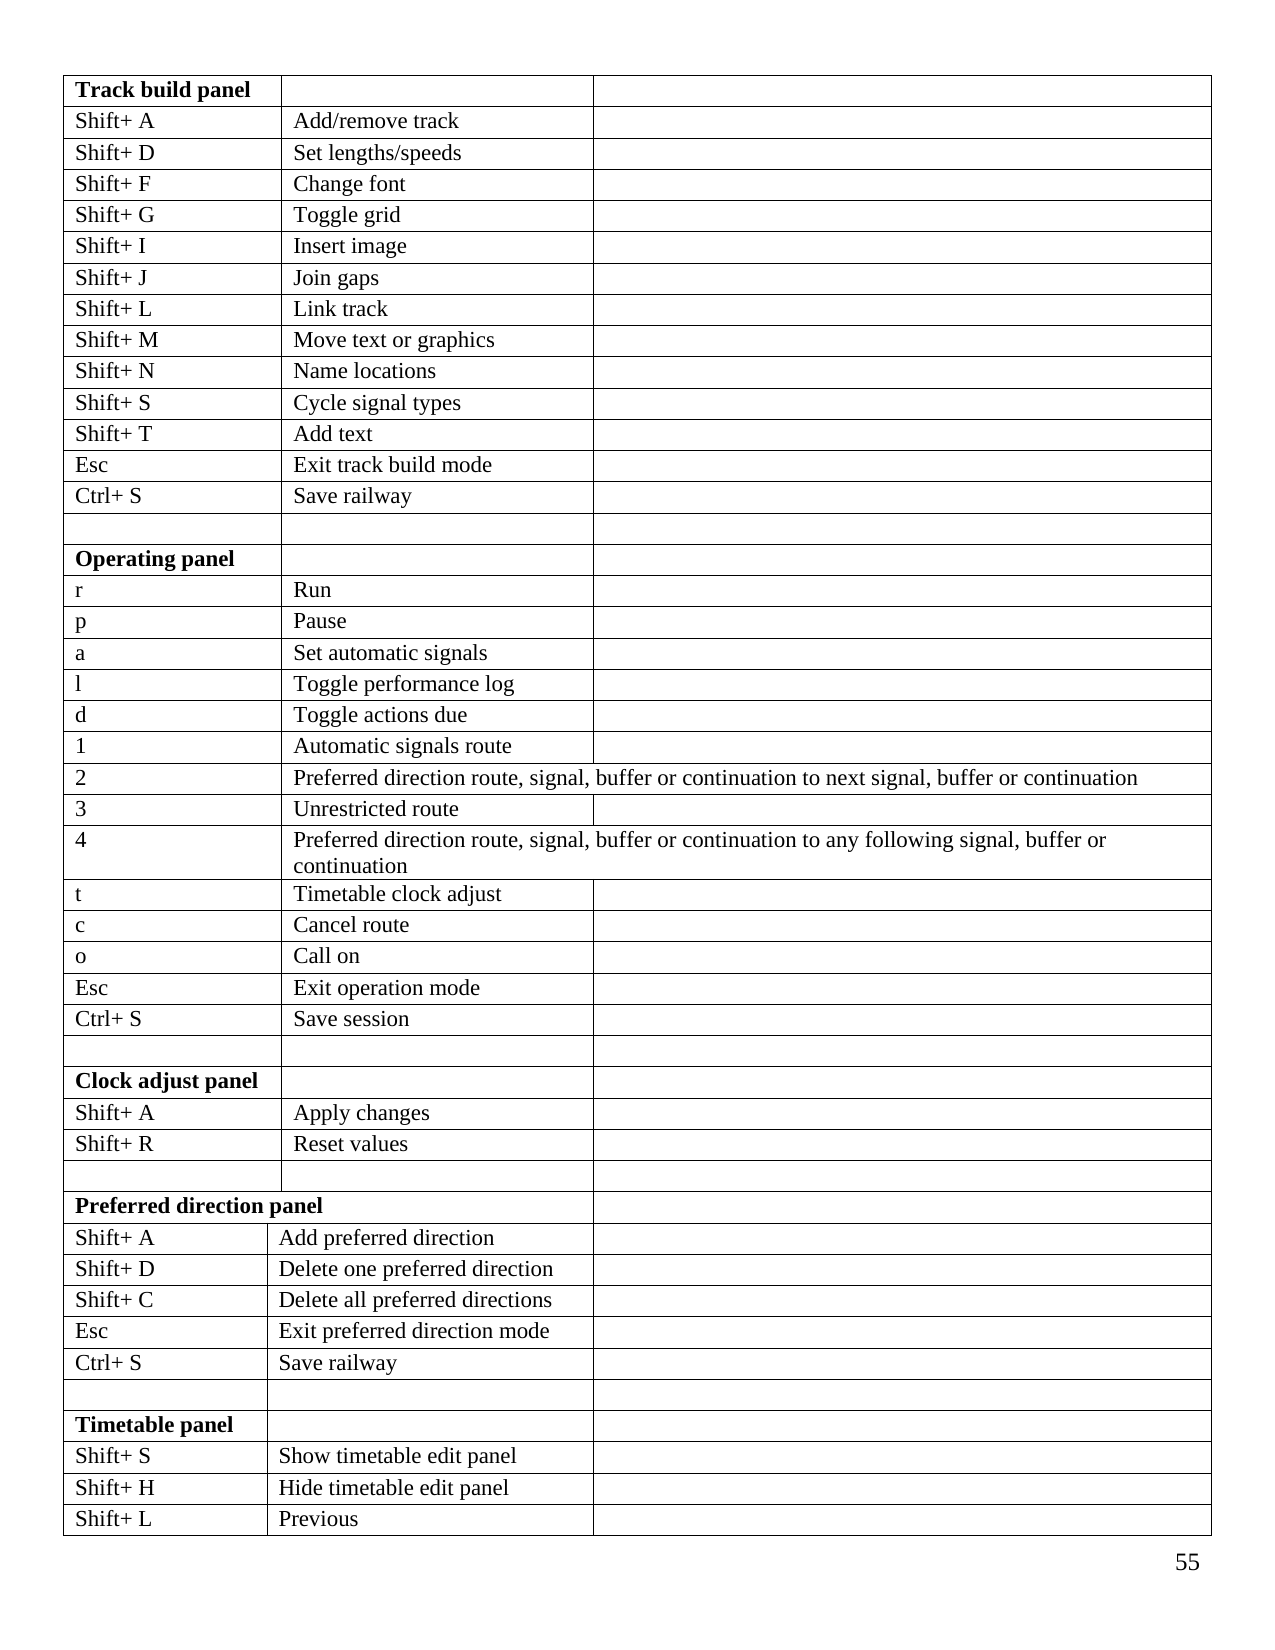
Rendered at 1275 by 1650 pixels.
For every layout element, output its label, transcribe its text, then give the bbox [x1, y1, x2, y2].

table_cell Set automatic signals [282, 639, 593, 669]
table_cell Exit preferred direction mode [268, 1317, 593, 1347]
table_cell Shift+ H [64, 1474, 267, 1504]
table_cell [282, 1067, 593, 1097]
table_cell Automatic signals route [282, 732, 593, 762]
table_cell Preferred direction route, signal, buffer or continuation to next signal, buffer or continuation [282, 764, 1211, 794]
table_cell Shift+ C [64, 1286, 267, 1316]
table_cell Operating panel [64, 545, 281, 575]
table_cell Toggle grid [282, 201, 593, 231]
table_cell [594, 482, 1211, 512]
table_cell Cancel route [282, 911, 593, 941]
table_cell Ctrl+ S [64, 1349, 267, 1379]
table_cell Clock adjust panel [64, 1067, 281, 1097]
table_cell [594, 201, 1211, 231]
table_cell Shift+ A [64, 107, 281, 137]
table_cell r [64, 576, 281, 606]
table_cell Change font [282, 170, 593, 200]
table_cell Show timetable edit panel [268, 1442, 593, 1472]
table_cell t [64, 880, 281, 910]
table_cell [594, 107, 1211, 137]
table_cell a [64, 639, 281, 669]
table_cell Shift+ F [64, 170, 281, 200]
table_cell Add/remove track [282, 107, 593, 137]
table_cell Reset values [282, 1130, 593, 1160]
table_cell Shift+ D [64, 139, 281, 169]
table_cell [64, 1161, 281, 1191]
table_cell [64, 1380, 267, 1410]
table_cell [594, 545, 1211, 575]
table_cell [594, 420, 1211, 450]
table_cell Delete one preferred direction [268, 1255, 593, 1285]
table_cell Esc [64, 451, 281, 481]
table_cell p [64, 607, 281, 637]
table_cell Track build panel [64, 76, 281, 106]
table_cell Add preferred direction [268, 1224, 593, 1254]
table_cell [594, 701, 1211, 731]
table_cell Shift+ T [64, 420, 281, 450]
table_cell 3 [64, 795, 281, 825]
table_cell [594, 670, 1211, 700]
table_cell [282, 76, 593, 106]
table_cell [594, 1192, 1211, 1222]
table_cell [594, 1130, 1211, 1160]
table_cell Toggle performance log [282, 670, 593, 700]
table_cell [594, 911, 1211, 941]
table_cell [594, 1380, 1211, 1410]
table_cell [594, 326, 1211, 356]
table_cell [594, 974, 1211, 1004]
table_cell [594, 389, 1211, 419]
table_cell [594, 139, 1211, 169]
table_cell [594, 942, 1211, 972]
table_cell [594, 1161, 1211, 1191]
table_cell [594, 357, 1211, 387]
table_cell [594, 1067, 1211, 1097]
table_cell Shift+ S [64, 389, 281, 419]
table_cell Hide timetable edit panel [268, 1474, 593, 1504]
table_cell [594, 1505, 1211, 1535]
table_cell Join gaps [282, 264, 593, 294]
table_cell Shift+ J [64, 264, 281, 294]
table_cell [594, 451, 1211, 481]
table_cell [64, 514, 281, 544]
table_cell [594, 639, 1211, 669]
table_cell Shift+ G [64, 201, 281, 231]
table_cell Shift+ L [64, 295, 281, 325]
table_cell [282, 1036, 593, 1066]
table_cell Cycle signal types [282, 389, 593, 419]
table_cell [282, 545, 593, 575]
table_cell [594, 1005, 1211, 1035]
table_cell [282, 514, 593, 544]
table_cell Preferred direction route, signal, buffer or continuation to any following signal, buffer or continuation [282, 826, 1211, 879]
table_cell Shift+ I [64, 232, 281, 262]
table_cell [594, 514, 1211, 544]
table_cell Insert image [282, 232, 593, 262]
table_cell Ctrl+ S [64, 482, 281, 512]
table_cell 1 [64, 732, 281, 762]
table_cell 2 [64, 764, 281, 794]
table_cell c [64, 911, 281, 941]
table_cell [594, 1411, 1211, 1441]
table_cell Save railway [282, 482, 593, 512]
table_cell Previous [268, 1505, 593, 1535]
table_cell Toggle actions due [282, 701, 593, 731]
table_cell Shift+ R [64, 1130, 281, 1160]
table_cell Delete all preferred directions [268, 1286, 593, 1316]
table_cell [268, 1380, 593, 1410]
table_cell [594, 1317, 1211, 1347]
table_cell Timetable clock adjust [282, 880, 593, 910]
table_cell [594, 295, 1211, 325]
table_cell Shift+ A [64, 1099, 281, 1129]
table_cell Name locations [282, 357, 593, 387]
table_cell Preferred direction panel [64, 1192, 593, 1222]
table_cell Esc [64, 1317, 267, 1347]
table_cell Save railway [268, 1349, 593, 1379]
table_cell [594, 1036, 1211, 1066]
table_cell 4 [64, 826, 281, 879]
table_cell Pause [282, 607, 593, 637]
table_cell [594, 576, 1211, 606]
table_cell [594, 232, 1211, 262]
table_cell Shift+ D [64, 1255, 267, 1285]
table_cell [594, 170, 1211, 200]
table_cell [594, 732, 1211, 762]
table_cell [268, 1411, 593, 1441]
table_cell Link track [282, 295, 593, 325]
table_cell [594, 1099, 1211, 1129]
table_cell [594, 607, 1211, 637]
table_cell Unrestricted route [282, 795, 593, 825]
table_cell [282, 1161, 593, 1191]
table_cell Save session [282, 1005, 593, 1035]
table_cell [594, 1224, 1211, 1254]
table_cell d [64, 701, 281, 731]
table_cell o [64, 942, 281, 972]
table_cell Exit operation mode [282, 974, 593, 1004]
table_cell Run [282, 576, 593, 606]
table_cell Shift+ M [64, 326, 281, 356]
table_cell [64, 1036, 281, 1066]
table_cell [594, 880, 1211, 910]
table_cell [594, 1474, 1211, 1504]
table_cell Shift+ N [64, 357, 281, 387]
table_cell Shift+ L [64, 1505, 267, 1535]
table_cell Exit track build mode [282, 451, 593, 481]
table_cell Apply changes [282, 1099, 593, 1129]
table_cell Ctrl+ S [64, 1005, 281, 1035]
table_cell [594, 1442, 1211, 1472]
table_cell [594, 1286, 1211, 1316]
table_cell Set lengths/speeds [282, 139, 593, 169]
table_cell Shift+ A [64, 1224, 267, 1254]
table_cell Add text [282, 420, 593, 450]
table_cell Move text or graphics [282, 326, 593, 356]
table_cell [594, 76, 1211, 106]
table_cell l [64, 670, 281, 700]
table_cell [594, 1349, 1211, 1379]
table_cell [594, 1255, 1211, 1285]
table_cell [594, 795, 1211, 825]
table_cell Call on [282, 942, 593, 972]
table_cell Shift+ S [64, 1442, 267, 1472]
table_cell [594, 264, 1211, 294]
table_cell Esc [64, 974, 281, 1004]
table_cell Timetable panel [64, 1411, 267, 1441]
